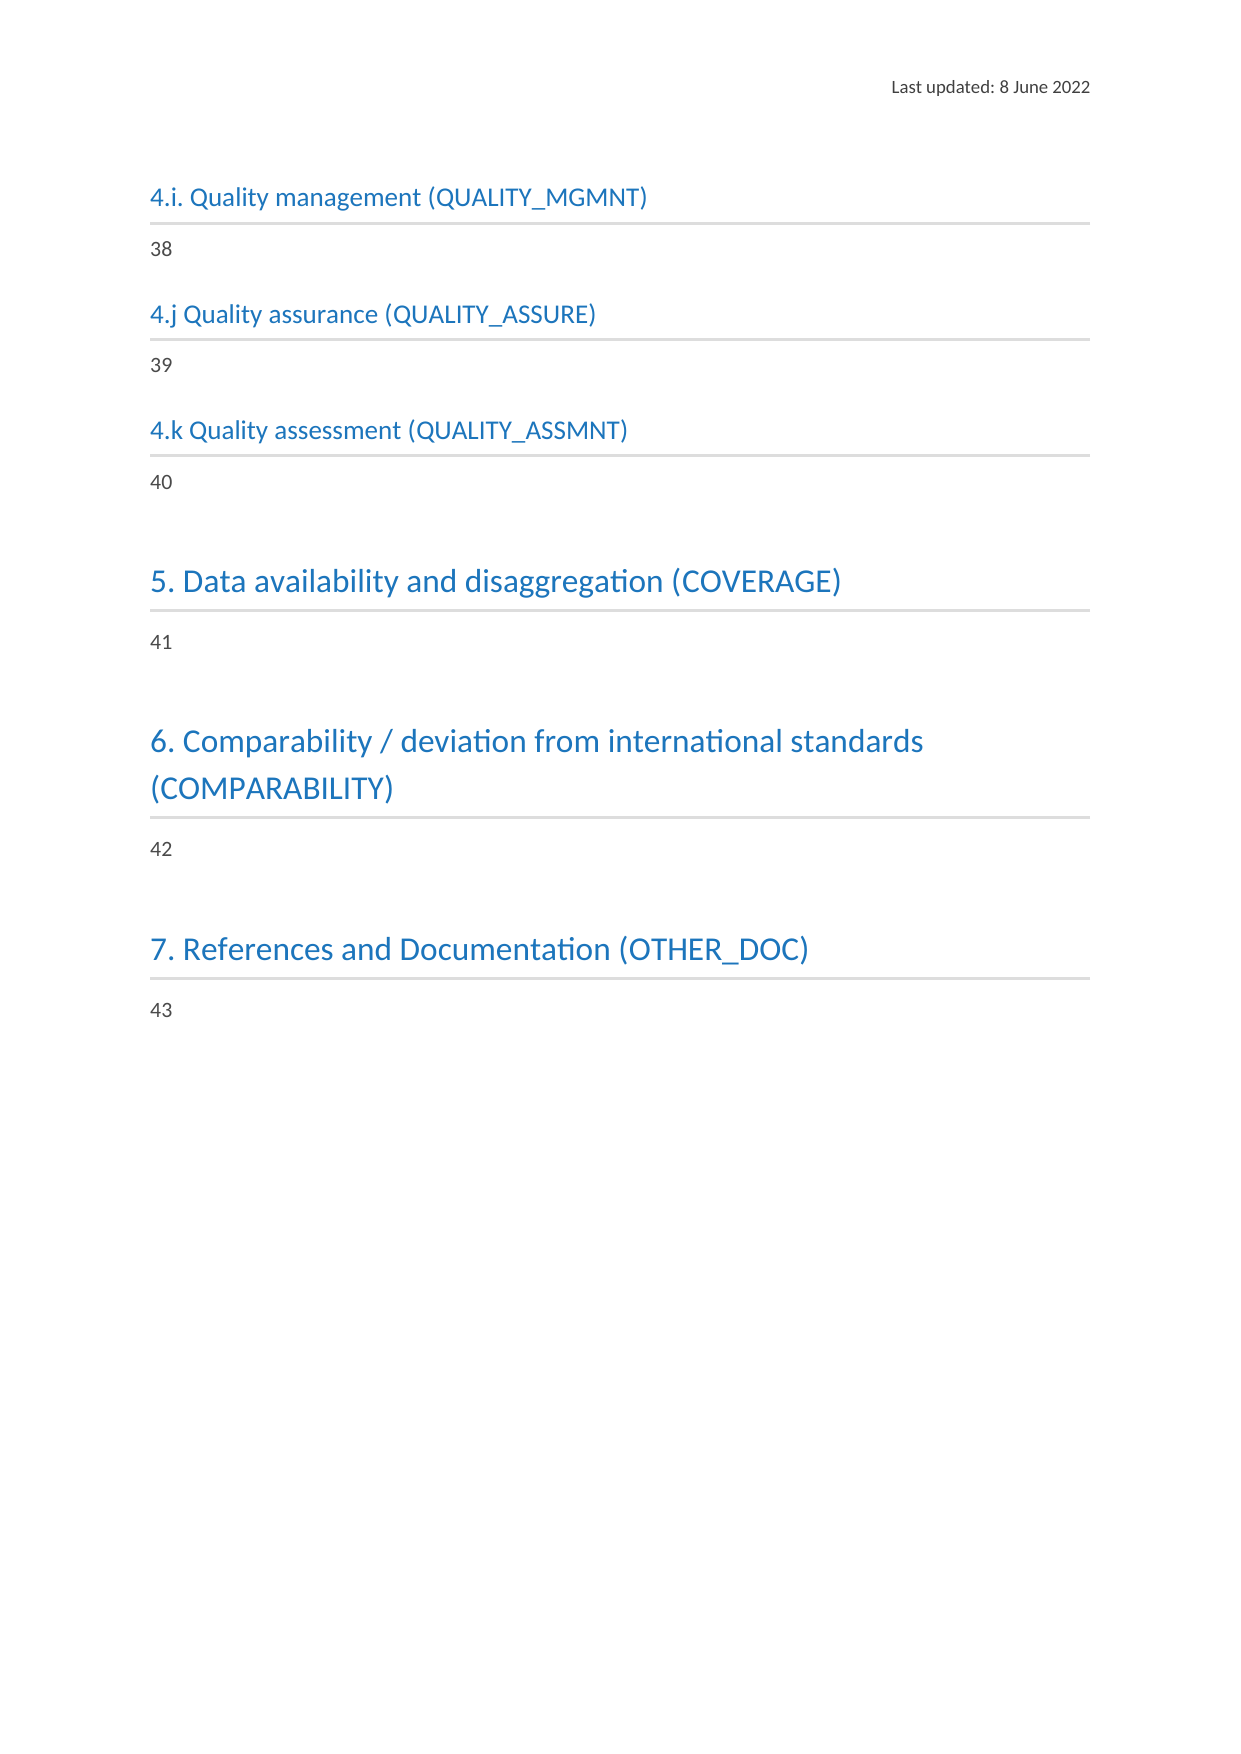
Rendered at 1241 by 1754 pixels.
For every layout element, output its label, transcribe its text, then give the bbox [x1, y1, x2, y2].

text 43 [150, 996, 1090, 1023]
text 41 [150, 628, 1090, 655]
text 38 [150, 236, 1090, 262]
text 5. Data availability and disaggregation (COVERAGE) [150, 560, 1090, 609]
text 39 [150, 352, 1090, 378]
text 4.j Quality assurance (QUALITY_ASSURE) [150, 297, 1090, 338]
text 4.i. Quality management (QUALITY_MGMNT) [150, 181, 1090, 222]
text 6. Comparability / deviation from international standards (COMPARABILITY) [150, 720, 1090, 816]
text 40 [150, 468, 1090, 494]
text 42 [150, 836, 1090, 862]
text 4.k Quality assessment (QUALITY_ASSMNT) [150, 413, 1090, 454]
text 7. References and Documentation (OTHER_DOC) [150, 927, 1090, 977]
